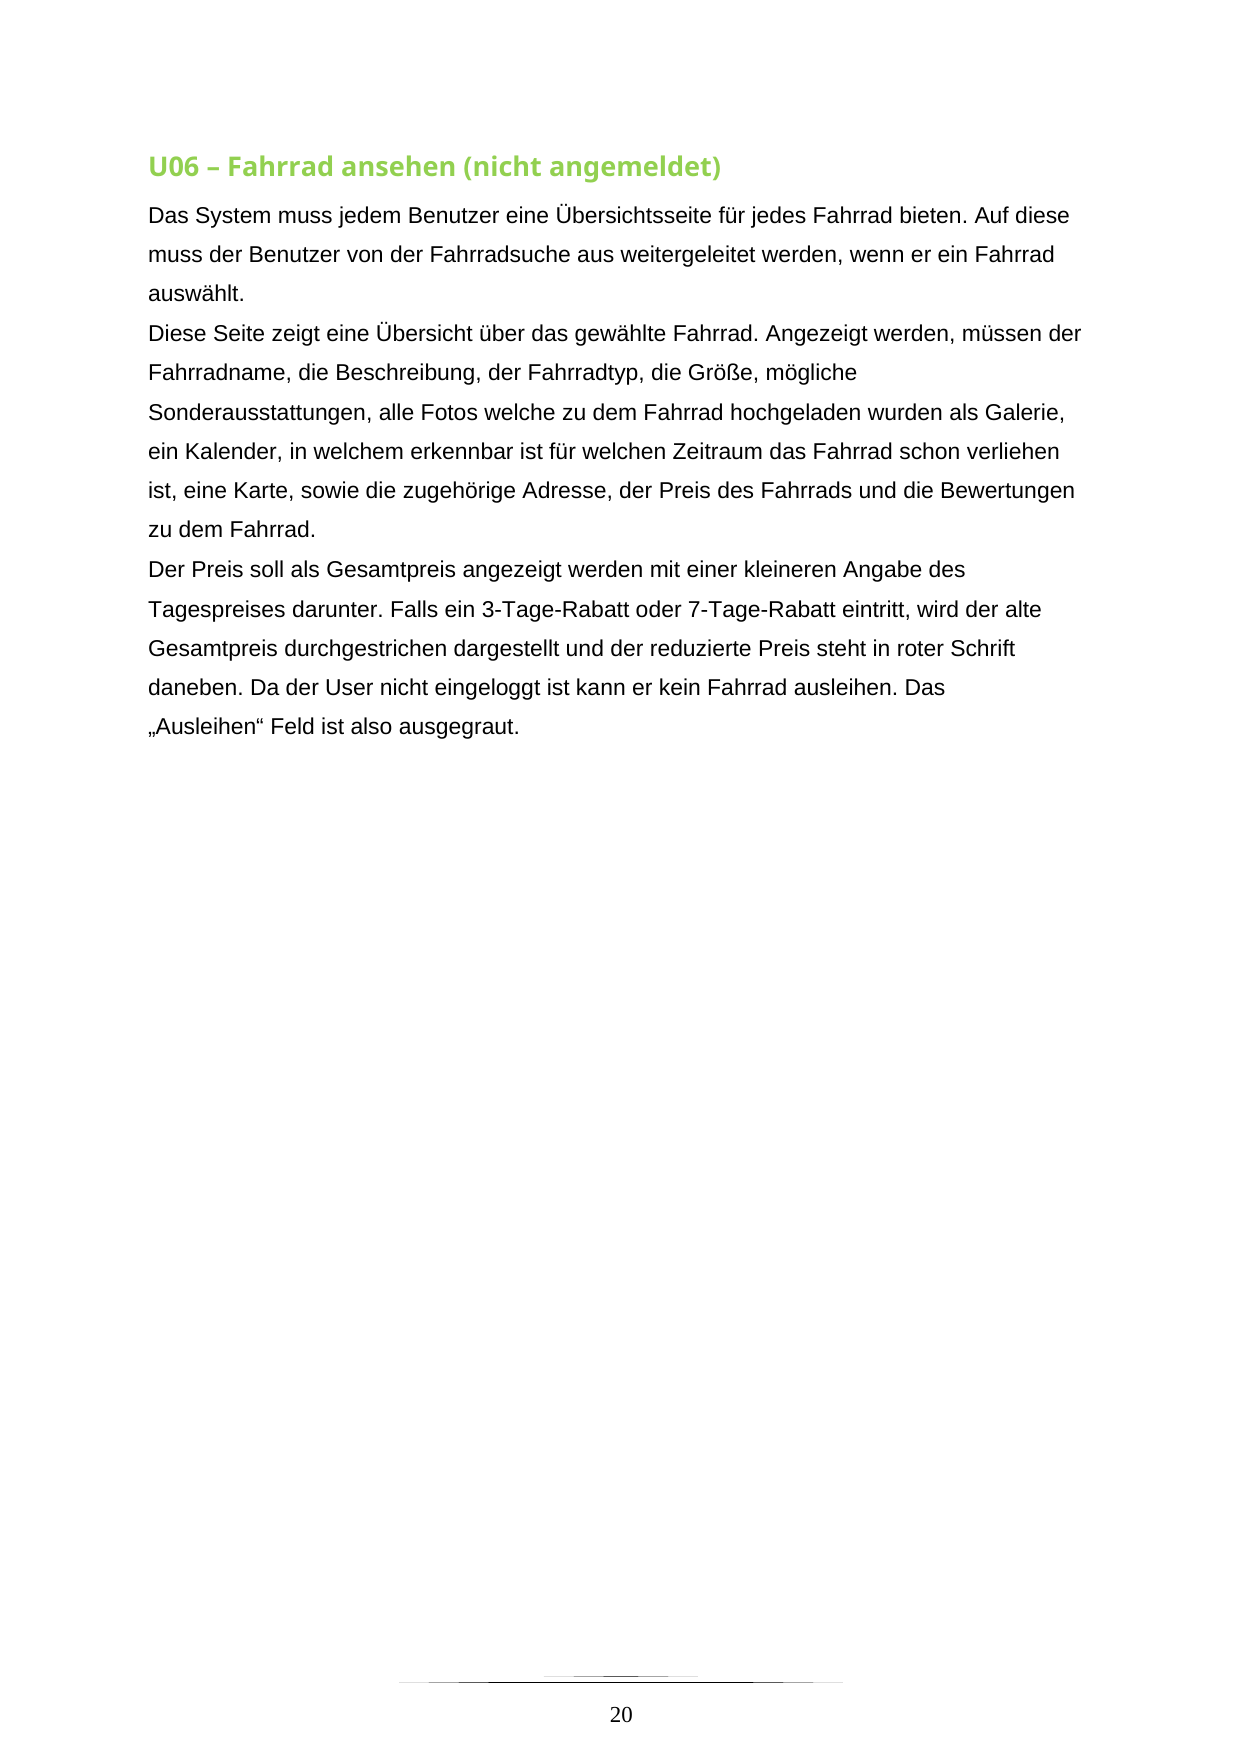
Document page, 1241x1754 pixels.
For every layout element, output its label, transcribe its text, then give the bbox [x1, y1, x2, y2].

text Der Preis soll als Gesamtpreis angezeigt werden mit einer kleineren Angabe des Tagespreises darunter. Falls ein 3-Tage-Rabatt oder 7-Tage-Rabatt eintritt, wird der alte Gesamtpreis durchgestrichen dargestellt und der reduzierte Preis steht in roter Schrift daneben. Da der User nicht eingeloggt ist kann er kein Fahrrad ausleihen. Das „Ausleihen“ Feld ist also ausgegraut. [148, 556, 1067, 739]
text Das System muss jedem Benutzer eine Übersichtsseite für jedes Fahrrad bieten. Auf diese muss der Benutzer von der Fahrradsuche aus weitergeleitet werden, wenn er ein Fahrrad auswählt. [148, 202, 1071, 306]
text U06 – Fahrrad ansehen (nicht angemeldet) [148, 147, 1094, 184]
text Diese Seite zeigt eine Übersicht über das gewählte Fahrrad. Angezeigt werden, müssen der Fahrradname, die Beschreibung, der Fahrradtyp, die Größe, mögliche Sonderausstattungen, alle Fotos welche zu dem Fahrrad hochgeladen wurden als Galerie, ein Kalender, in welchem erkennbar ist für welchen Zeitraum das Fahrrad schon verliehen ist, eine Karte, sowie die zugehörige Adresse, der Preis des Fahrrads und die Bewertungen zu dem Fahrrad. [148, 320, 1088, 542]
